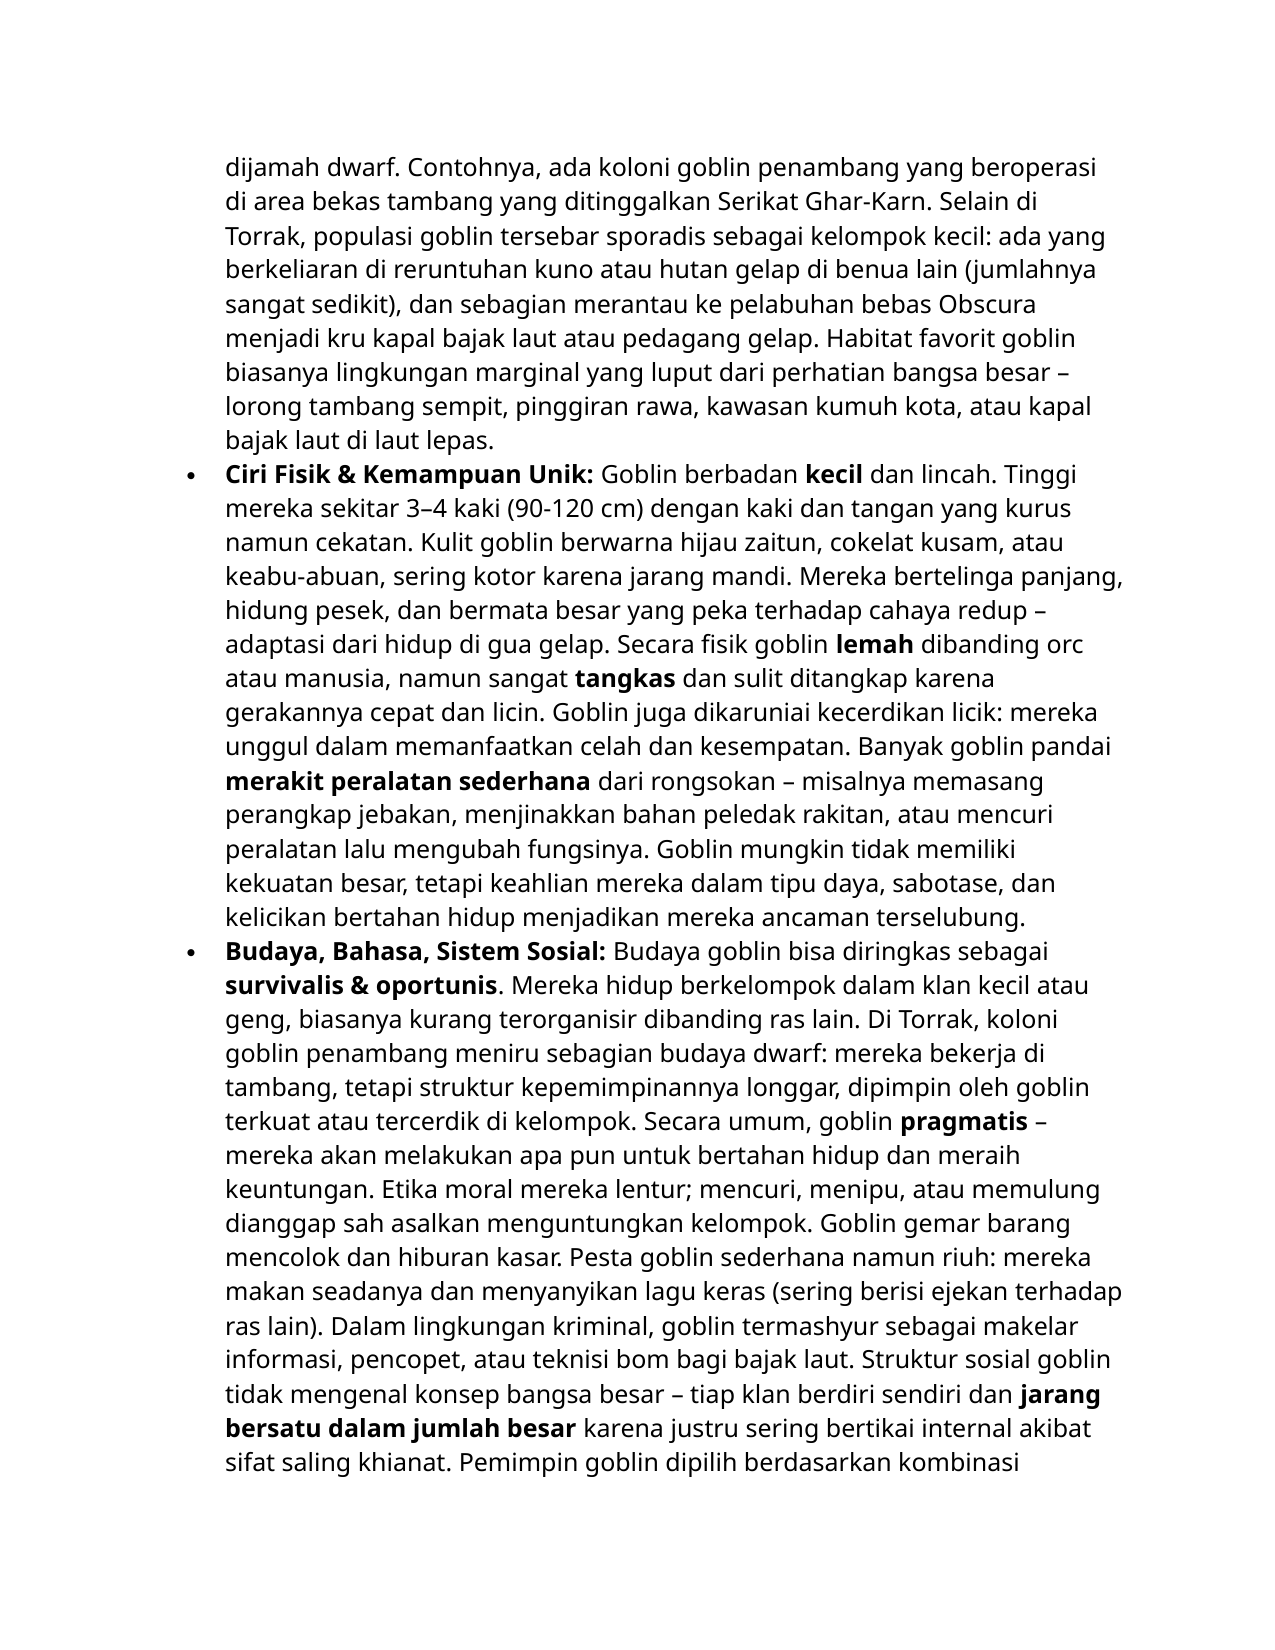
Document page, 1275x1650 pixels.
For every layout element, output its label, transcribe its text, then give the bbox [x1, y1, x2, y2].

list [187, 150, 1125, 457]
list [187, 933, 1125, 1478]
list Ciri Fisik & Kemampuan Unik: Goblin berbadan kecil dan lincah. Tinggi mereka sekitar 3–4 kaki (90-120 cm) dengan kaki dan tangan yang kurus namun cekatan. Kulit goblin berwarna hijau zaitun, cokelat kusam, atau keabu-abuan, sering kotor karena jarang mandi. Mereka bertelinga panjang, hidung pesek, dan bermata besar yang peka terhadap cahaya redup – adaptasi dari hidup di gua gelap. Secara fisik goblin lemah dibanding orc atau manusia, namun sangat tangkas dan sulit ditangkap karena gerakannya cepat dan licin. Goblin juga dikaruniai kecerdikan licik: mereka unggul dalam memanfaatkan celah dan kesempatan. Banyak goblin pandai merakit peralatan sederhana dari rongsokan – misalnya memasang perangkap jebakan, menjinakkan bahan peledak rakitan, atau mencuri peralatan lalu mengubah fungsinya. Goblin mungkin tidak memiliki kekuatan besar, tetapi keahlian mereka dalam tipu daya, sabotase, dan kelicikan bertahan hidup menjadikan mereka ancaman terselubung. [187, 457, 1125, 933]
